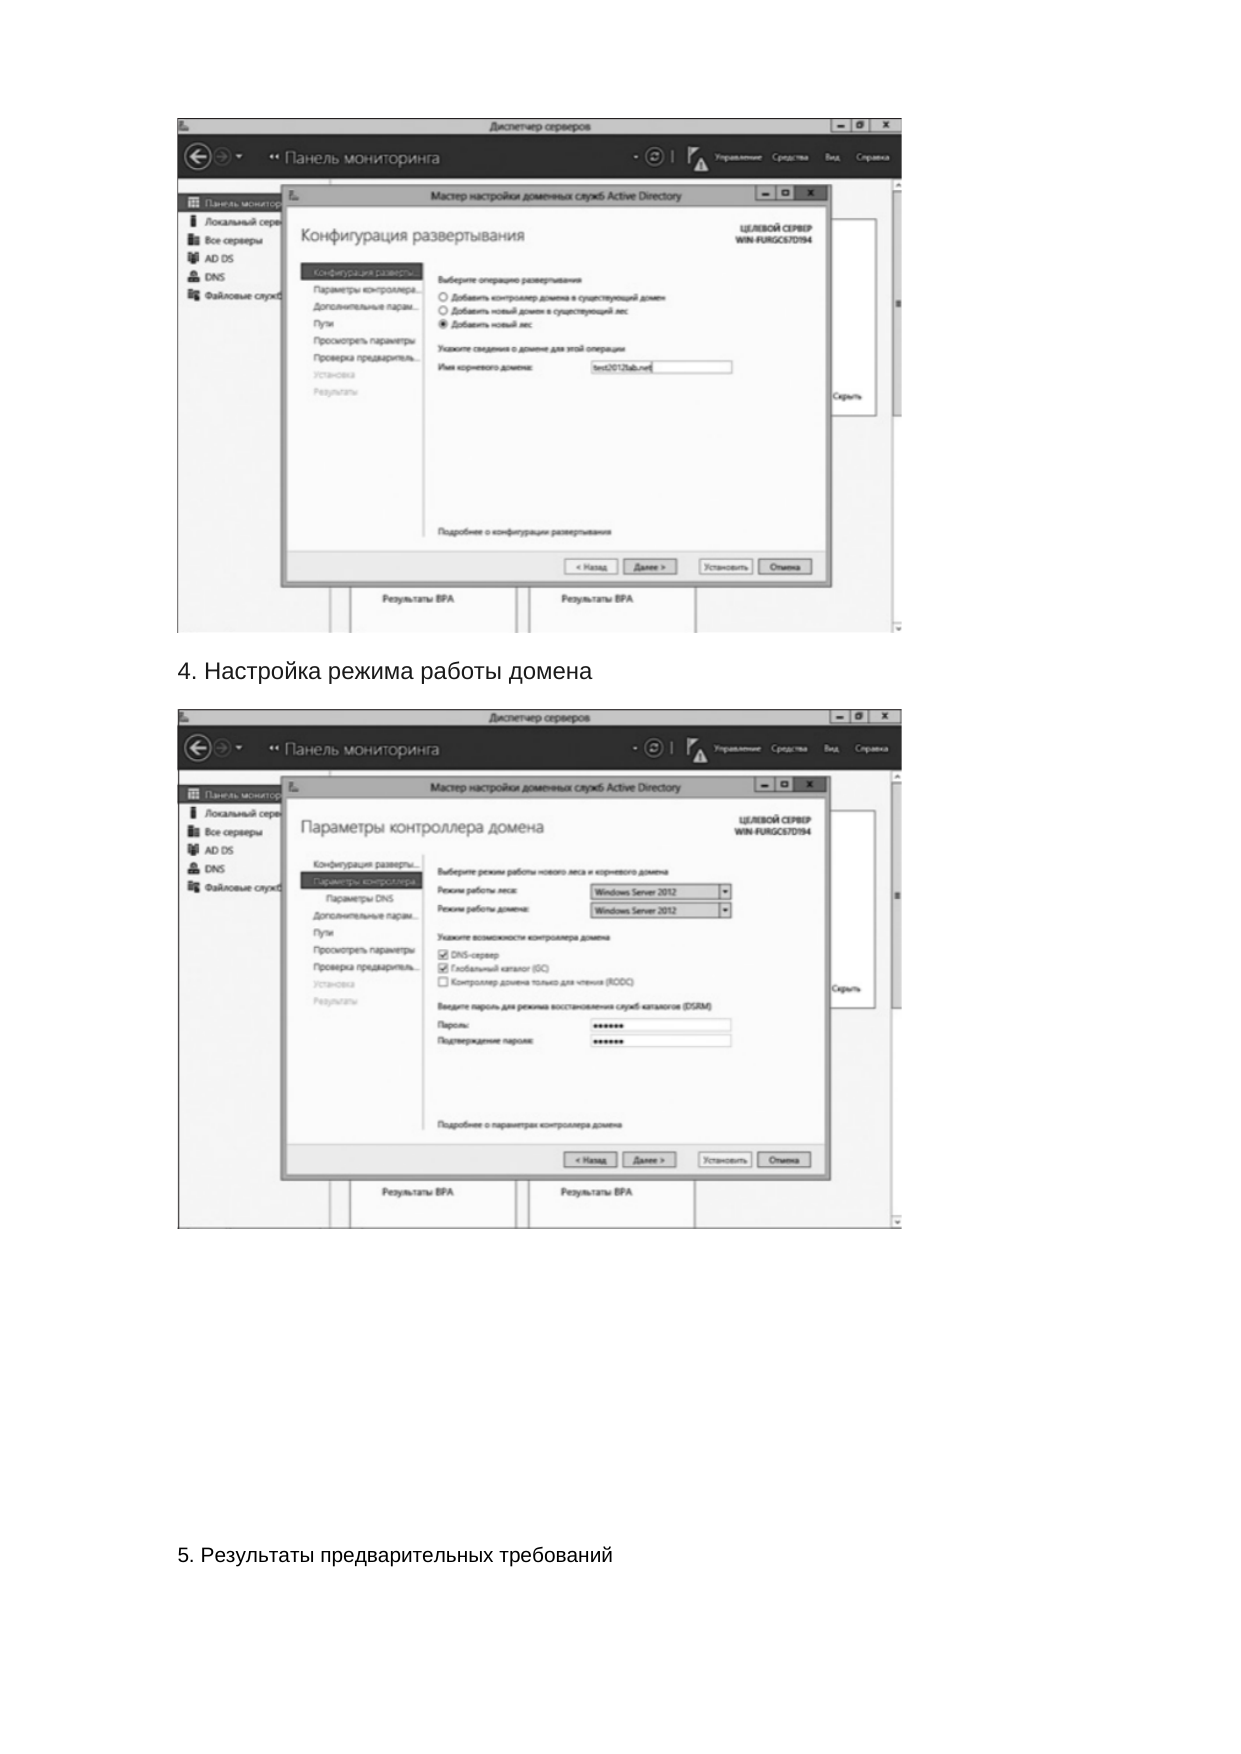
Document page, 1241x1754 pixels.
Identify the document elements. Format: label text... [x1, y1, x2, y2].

text 5. Результаты предварительных требований [177, 1542, 1152, 1566]
picture [177, 118, 902, 633]
picture [177, 709, 902, 1229]
text 4. Настройка режима работы домена [177, 657, 1152, 684]
